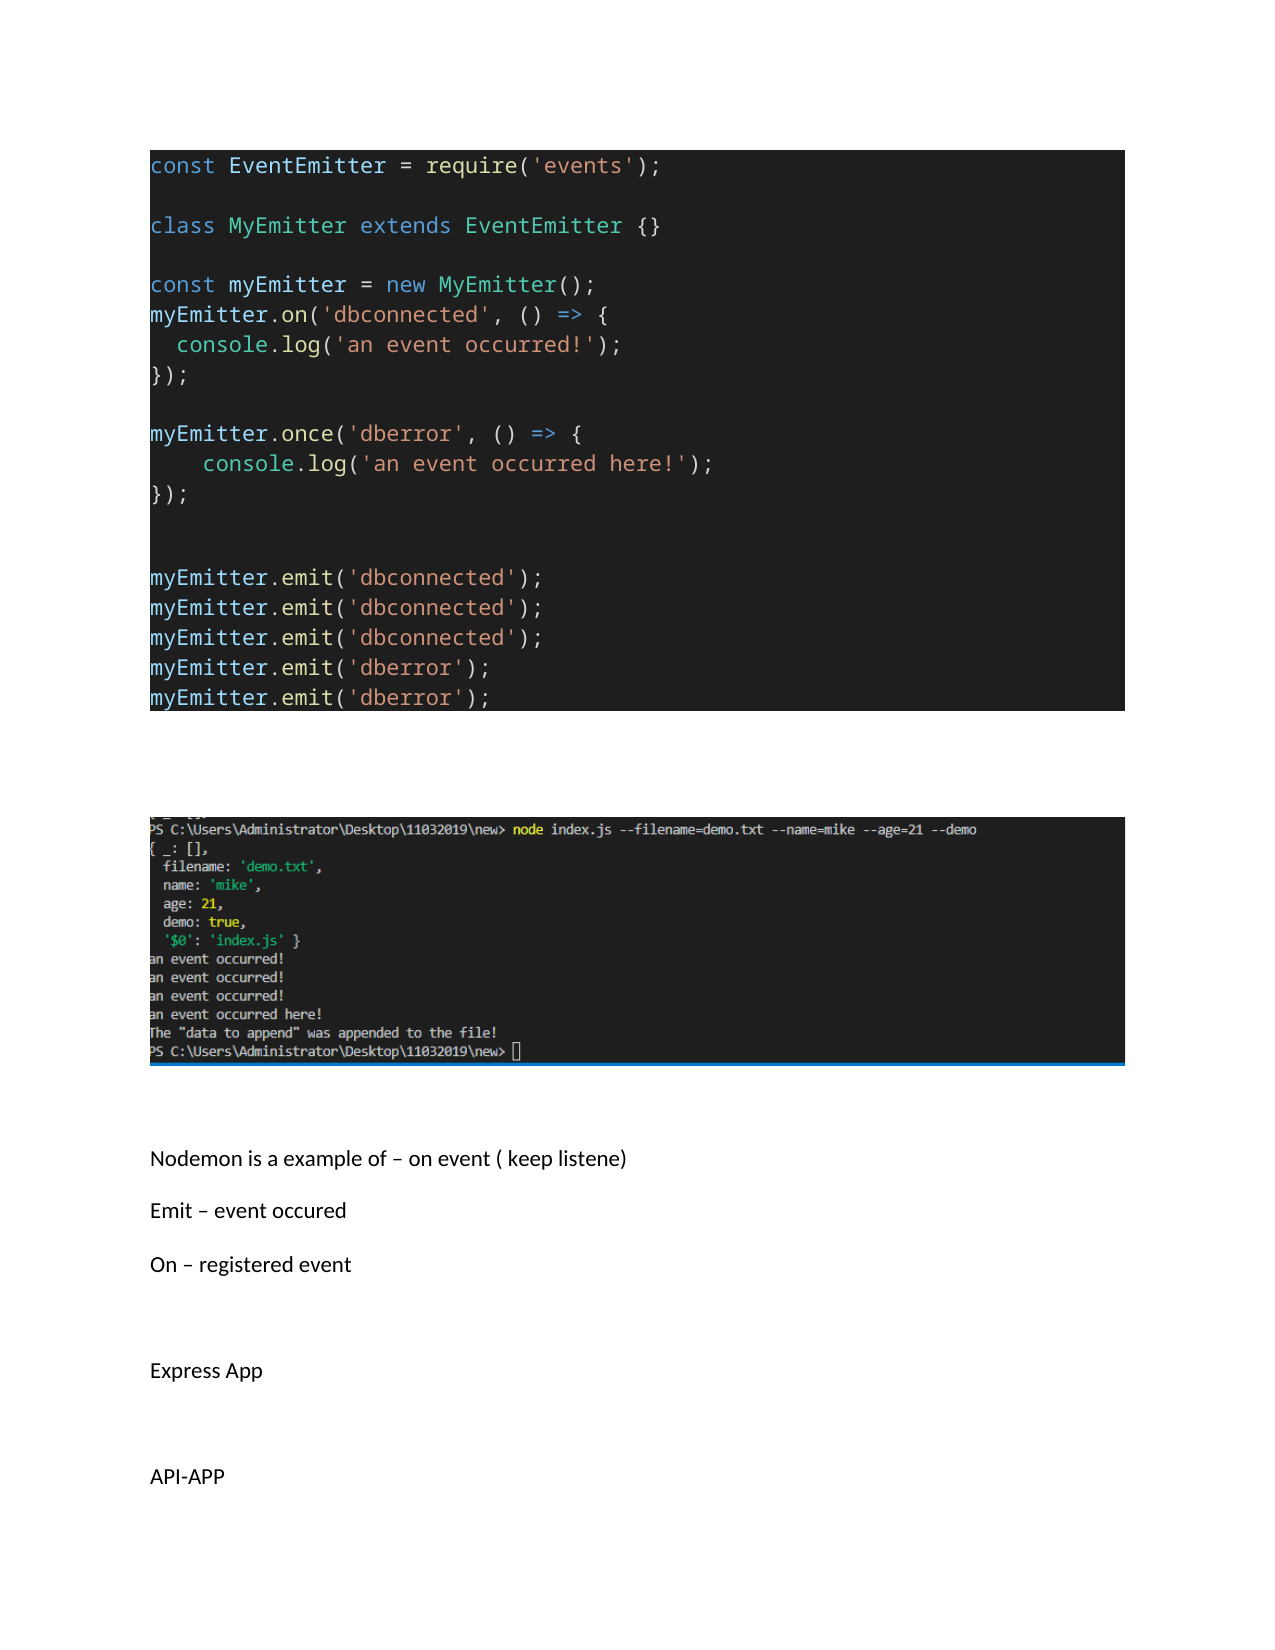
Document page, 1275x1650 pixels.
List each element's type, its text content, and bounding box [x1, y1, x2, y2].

picture [150, 817, 1125, 1066]
text const myEmitter = new MyEmitter(); [150, 269, 1125, 299]
text Nodemon is a example of – on event ( keep listene) [150, 1144, 1125, 1172]
text console.log('an event occurred!'); [150, 329, 1125, 358]
text On – registered event [150, 1250, 1125, 1278]
text class MyEmitter extends EventEmitter {} [150, 209, 1125, 239]
text Express App [150, 1356, 1125, 1384]
text const EventEmitter = require('events'); [150, 150, 1125, 180]
text myEmitter.emit('dberror'); [150, 652, 1125, 681]
text myEmitter.emit('dberror'); [150, 681, 1125, 711]
text }); [150, 358, 1125, 388]
text myEmitter.emit('dbconnected'); [150, 592, 1125, 622]
text }); [150, 478, 1125, 507]
text myEmitter.on('dbconnected', () => { [150, 299, 1125, 329]
text myEmitter.emit('dbconnected'); [150, 622, 1125, 652]
text console.log('an event occurred here!'); [150, 448, 1125, 478]
text Emit – event occured [150, 1197, 1125, 1225]
text myEmitter.once('dberror', () => { [150, 418, 1125, 448]
text myEmitter.emit('dbconnected'); [150, 562, 1125, 592]
text API-APP [150, 1462, 1125, 1490]
